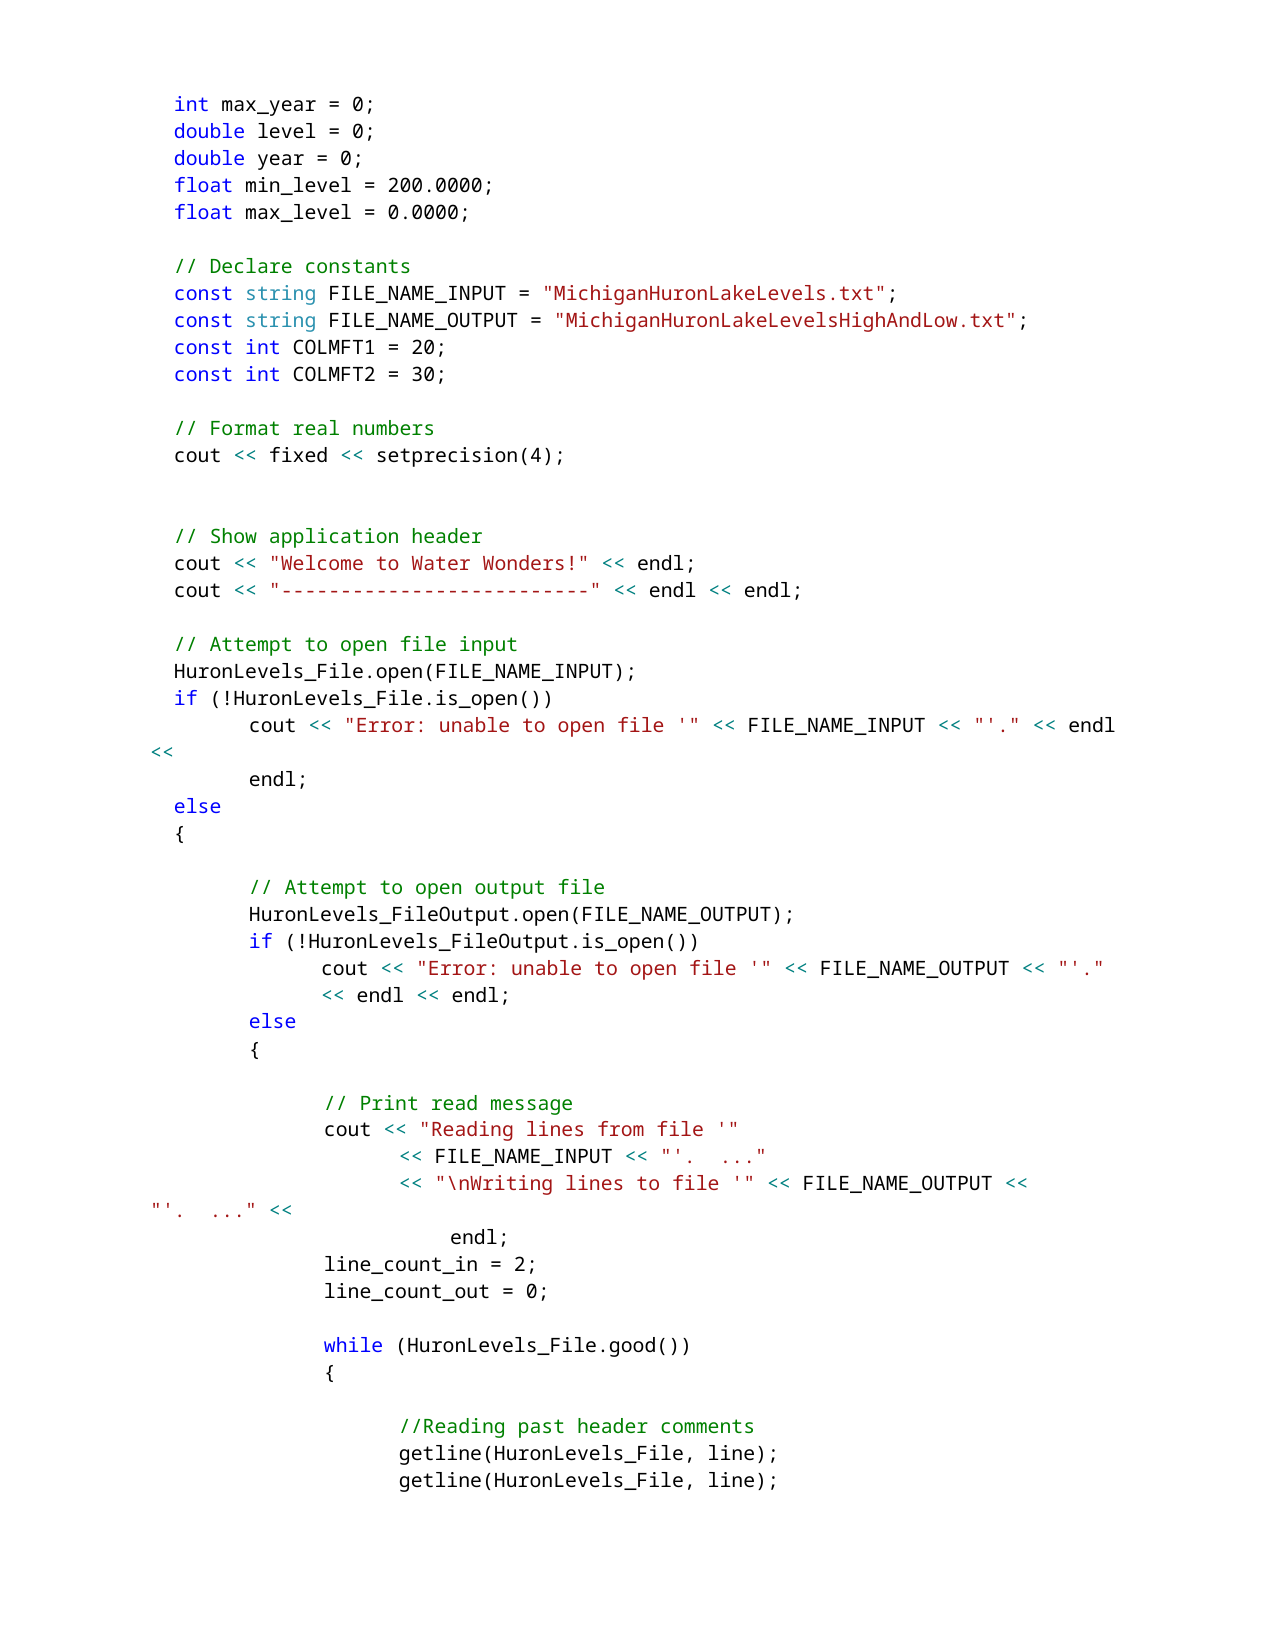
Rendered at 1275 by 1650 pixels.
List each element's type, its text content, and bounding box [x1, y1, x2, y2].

text if (!HuronLevels_File.is_open()) [150, 684, 1125, 711]
text line_count_in = 2; [150, 1251, 1125, 1278]
text float max_level = 0.0000; [150, 198, 1125, 225]
text { [150, 1035, 1125, 1062]
text if (!HuronLevels_FileOutput.is_open()) [150, 927, 1125, 954]
text line_count_out = 0; [150, 1278, 1125, 1304]
text const string FILE_NAME_OUTPUT = "MichiganHuronLakeLevelsHighAndLow.txt"; [150, 306, 1125, 333]
text endl; [225, 765, 1125, 792]
text else [150, 792, 1125, 819]
text HuronLevels_FileOutput.open(FILE_NAME_OUTPUT); [150, 900, 1125, 927]
text // Print read message [150, 1089, 1125, 1116]
text int max_year = 0; [150, 91, 1125, 117]
text cout << fixed << setprecision(4); [150, 441, 1125, 468]
text endl; [375, 1224, 1125, 1251]
text cout << "--------------------------" << endl << endl; [150, 576, 1125, 603]
text // Attempt to open output file [150, 873, 1125, 900]
text getline(HuronLevels_File, line); [150, 1466, 1125, 1493]
text getline(HuronLevels_File, line); [150, 1439, 1125, 1466]
text while (HuronLevels_File.good()) [150, 1332, 1125, 1358]
text // Declare constants [150, 252, 1125, 279]
text cout << "Welcome to Water Wonders!" << endl; [150, 549, 1125, 576]
text const int COLMFT1 = 20; [150, 333, 1125, 360]
text << FILE_NAME_INPUT << "'. ..." [150, 1143, 1125, 1170]
text { [150, 1358, 1125, 1386]
text // Attempt to open file input [150, 630, 1125, 657]
text HuronLevels_File.open(FILE_NAME_INPUT); [150, 657, 1125, 684]
text const int COLMFT2 = 30; [150, 360, 1125, 387]
text // Format real numbers [150, 414, 1125, 441]
text float min_level = 200.0000; [150, 171, 1125, 198]
text << "\nWriting lines to file '" << FILE_NAME_OUTPUT << "'. ..." << [150, 1170, 1125, 1224]
text { [150, 819, 1125, 846]
text // Show application header [150, 522, 1125, 549]
text double year = 0; [150, 144, 1125, 171]
text else [150, 1008, 1125, 1035]
text //Reading past header comments [150, 1412, 1125, 1439]
text double level = 0; [150, 117, 1125, 144]
text cout << "Error: unable to open file '" << FILE_NAME_OUTPUT << "'." << endl << endl; [321, 954, 1125, 1008]
text const string FILE_NAME_INPUT = "MichiganHuronLakeLevels.txt"; [150, 279, 1125, 306]
text cout << "Error: unable to open file '" << FILE_NAME_INPUT << "'." << endl << [150, 711, 1125, 765]
text cout << "Reading lines from file '" [150, 1116, 1125, 1143]
